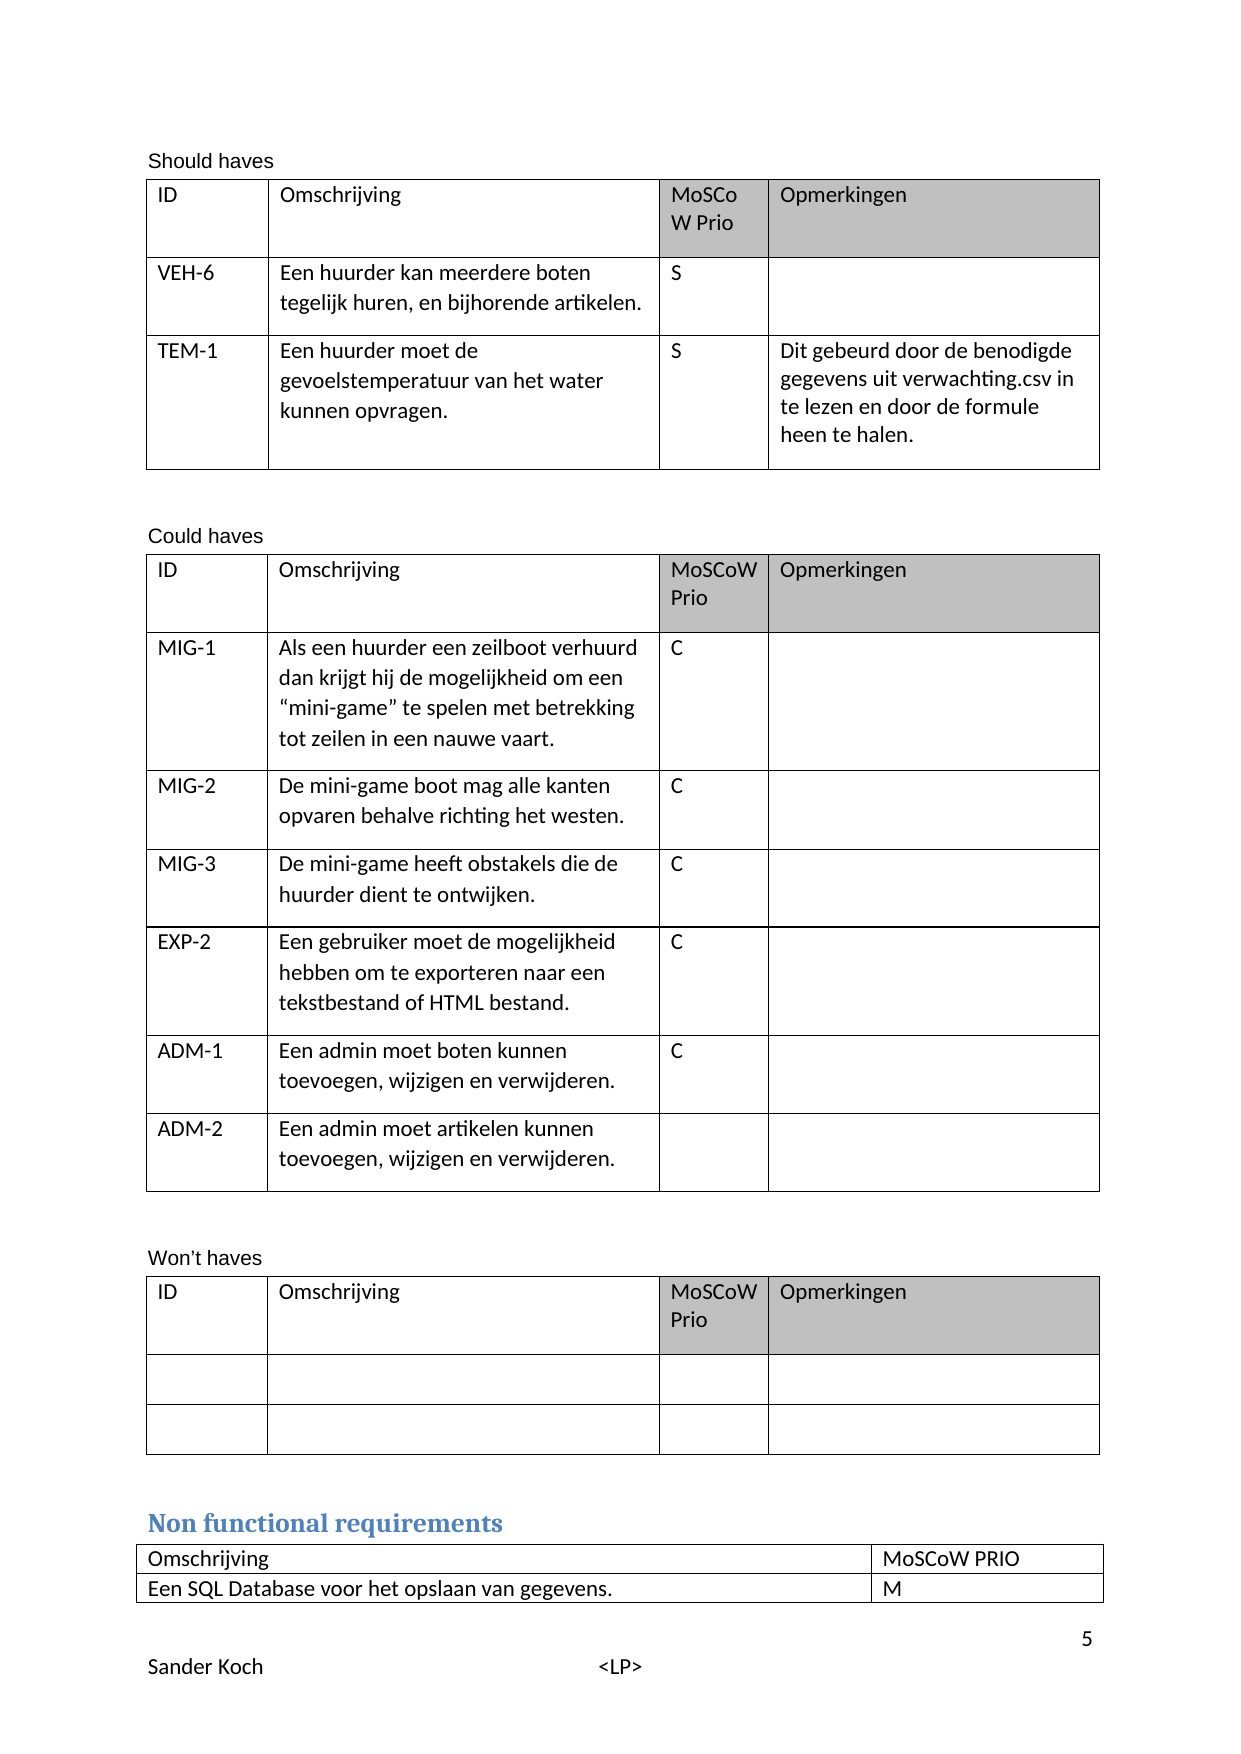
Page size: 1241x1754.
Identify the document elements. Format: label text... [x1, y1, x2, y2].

table_header Opmerkingen [769, 180, 1099, 257]
table_cell [769, 928, 1099, 1035]
table_cell [660, 1405, 768, 1454]
table_header ID [147, 1277, 267, 1354]
subtitle Non functional requirements [148, 1508, 1093, 1539]
table_cell [769, 1114, 1099, 1191]
table_header Opmerkingen [769, 1277, 1099, 1354]
table_cell Een admin moet artikelen kunnen toevoegen, wijzigen en verwijderen. [268, 1114, 659, 1191]
table_cell Dit gebeurd door de benodigde gegevens uit verwachting.csv in te lezen en door de formule heen te halen. [769, 336, 1099, 469]
table_header Omschrijving [268, 1277, 659, 1354]
table_cell [769, 850, 1099, 926]
table_cell S [660, 258, 768, 335]
table_cell [147, 1355, 267, 1404]
table_cell [769, 1355, 1099, 1404]
table_header ID [147, 555, 267, 632]
table_cell MIG-2 [147, 771, 267, 848]
table_cell Een admin moet boten kunnen toevoegen, wijzigen en verwijderen. [268, 1036, 659, 1113]
table_cell C [660, 928, 768, 1035]
table_cell [147, 1405, 267, 1454]
table_cell [769, 633, 1099, 770]
subtitle Won’t haves [148, 1245, 1093, 1270]
table_cell De mini-game heeft obstakels die de huurder dient te ontwijken. [268, 850, 659, 926]
table_header Omschrijving [268, 555, 659, 632]
table_header MoSCoW PRIO [872, 1545, 1103, 1573]
table_cell EXP-2 [147, 928, 267, 1035]
table_cell C [660, 1036, 768, 1113]
subtitle Could haves [148, 523, 1093, 548]
table_header MoSCoW Prio [660, 180, 768, 257]
table_cell Als een huurder een zeilboot verhuurd dan krijgt hij de mogelijkheid om een “mini-game” te spelen met betrekking tot zeilen in een nauwe vaart. [268, 633, 659, 770]
table_cell [660, 1114, 768, 1191]
table_header MoSCoW Prio [660, 555, 768, 632]
table_cell [769, 1036, 1099, 1113]
table_cell De mini-game boot mag alle kanten opvaren behalve richting het westen. [268, 771, 659, 848]
table_cell VEH-6 [147, 258, 268, 335]
table_cell Een huurder kan meerdere boten tegelijk huren, en bijhorende artikelen. [269, 258, 659, 335]
table_cell TEM-1 [147, 336, 268, 469]
table_header Opmerkingen [769, 555, 1099, 632]
table_header MoSCoW Prio [660, 1277, 768, 1354]
table_cell M [872, 1574, 1103, 1602]
table_cell [660, 1355, 768, 1404]
table_cell ADM-2 [147, 1114, 267, 1191]
table_cell S [660, 336, 768, 469]
table_cell [769, 771, 1099, 848]
table_header ID [147, 180, 268, 257]
subtitle Should haves [148, 148, 1093, 173]
table_cell C [660, 633, 768, 770]
table_header Omschrijving [137, 1545, 871, 1573]
table_header Omschrijving [269, 180, 659, 257]
table_cell Een SQL Database voor het opslaan van gegevens. [137, 1574, 871, 1602]
table_cell [769, 1405, 1099, 1454]
table_cell [769, 258, 1099, 335]
table_cell ADM-1 [147, 1036, 267, 1113]
table_cell Een gebruiker moet de mogelijkheid hebben om te exporteren naar een tekstbestand of HTML bestand. [268, 928, 659, 1035]
table_cell [268, 1355, 659, 1404]
table_cell C [660, 850, 768, 926]
table_cell [268, 1405, 659, 1454]
table_cell MIG-3 [147, 850, 267, 926]
table_cell C [660, 771, 768, 848]
table_cell Een huurder moet de gevoelstemperatuur van het water kunnen opvragen. [269, 336, 659, 469]
table_cell MIG-1 [147, 633, 267, 770]
